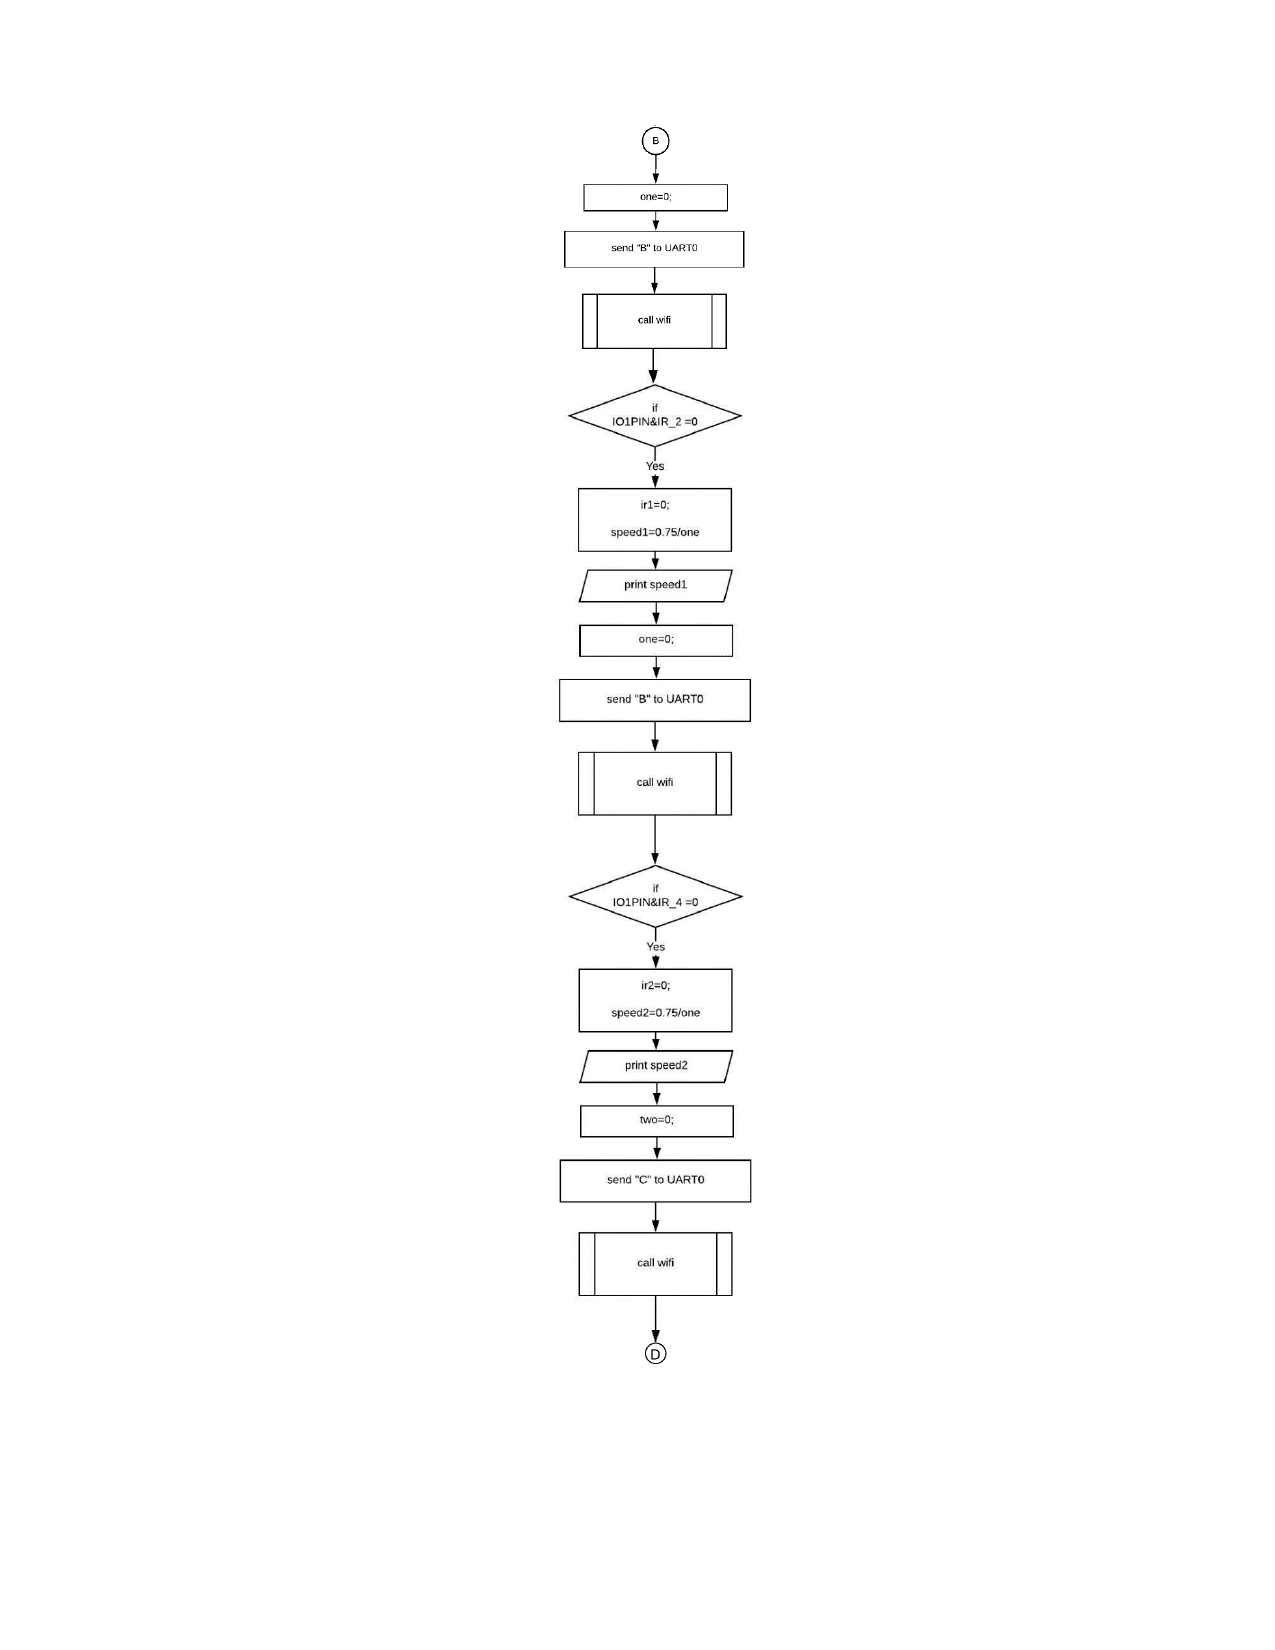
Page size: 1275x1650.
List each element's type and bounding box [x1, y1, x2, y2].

picture [531, 125, 782, 1364]
